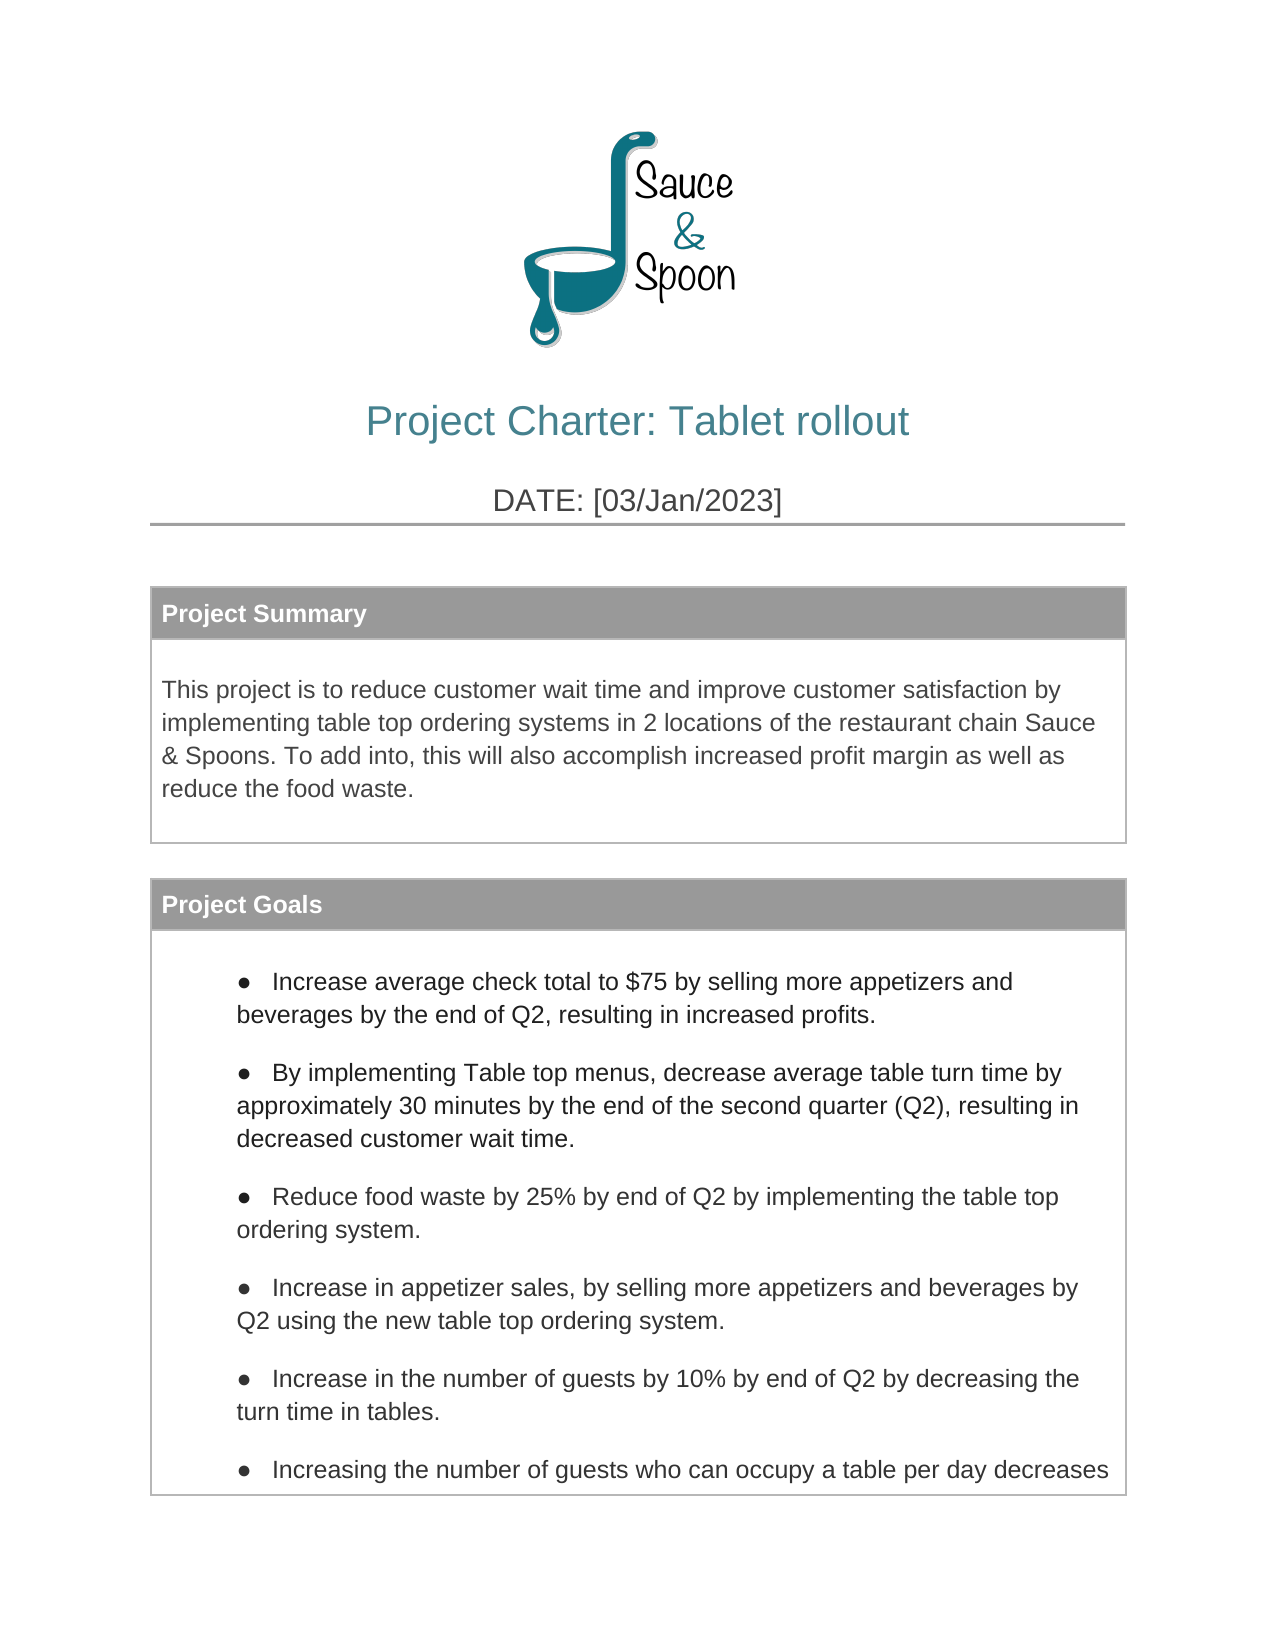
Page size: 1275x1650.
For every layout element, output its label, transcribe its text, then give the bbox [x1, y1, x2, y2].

table_header Project Goals [152, 880, 1125, 929]
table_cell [152, 931, 1125, 1494]
text Project Charter: Tablet rollout [112, 396, 1162, 444]
text DATE: [03/Jan/2023] [112, 482, 1162, 517]
picture [485, 88, 790, 393]
table_cell This project is to reduce customer wait time and improve customer satisfaction by implementing table top ordering systems in 2 locations of the restaurant chain Sauce & Spoons. To add into, this will also accomplish increased profit margin as well as reduce the food waste. [152, 640, 1125, 842]
table_header Project Summary [152, 588, 1125, 638]
